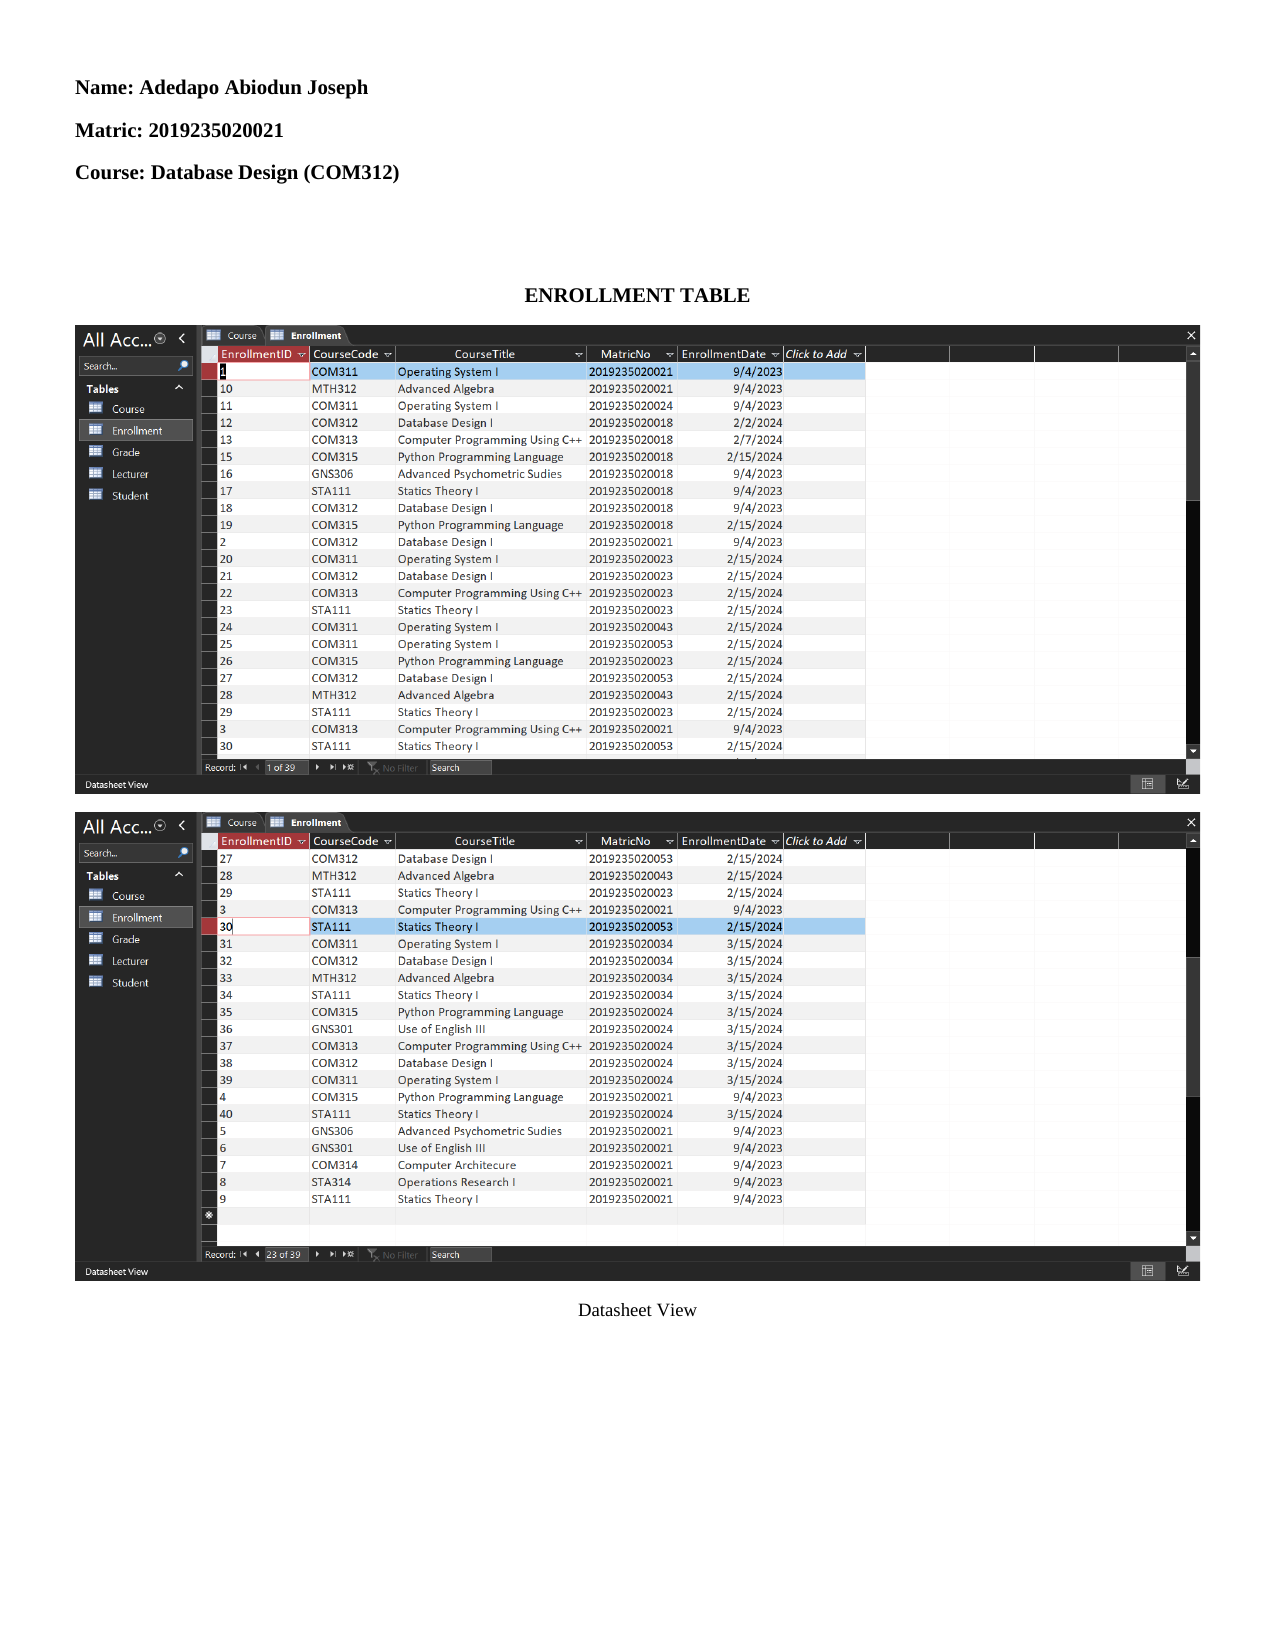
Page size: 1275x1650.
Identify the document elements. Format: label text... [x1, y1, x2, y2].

picture [75, 325, 1200, 794]
text ENROLLMENT TABLE [75, 283, 1200, 307]
text Datasheet View [75, 1299, 1200, 1321]
text Matric: 2019235020021 [75, 118, 1200, 142]
text Course: Database Design (COM312) [75, 160, 1200, 184]
picture [75, 812, 1200, 1281]
text Name: Adedapo Abiodun Joseph [75, 75, 1200, 99]
